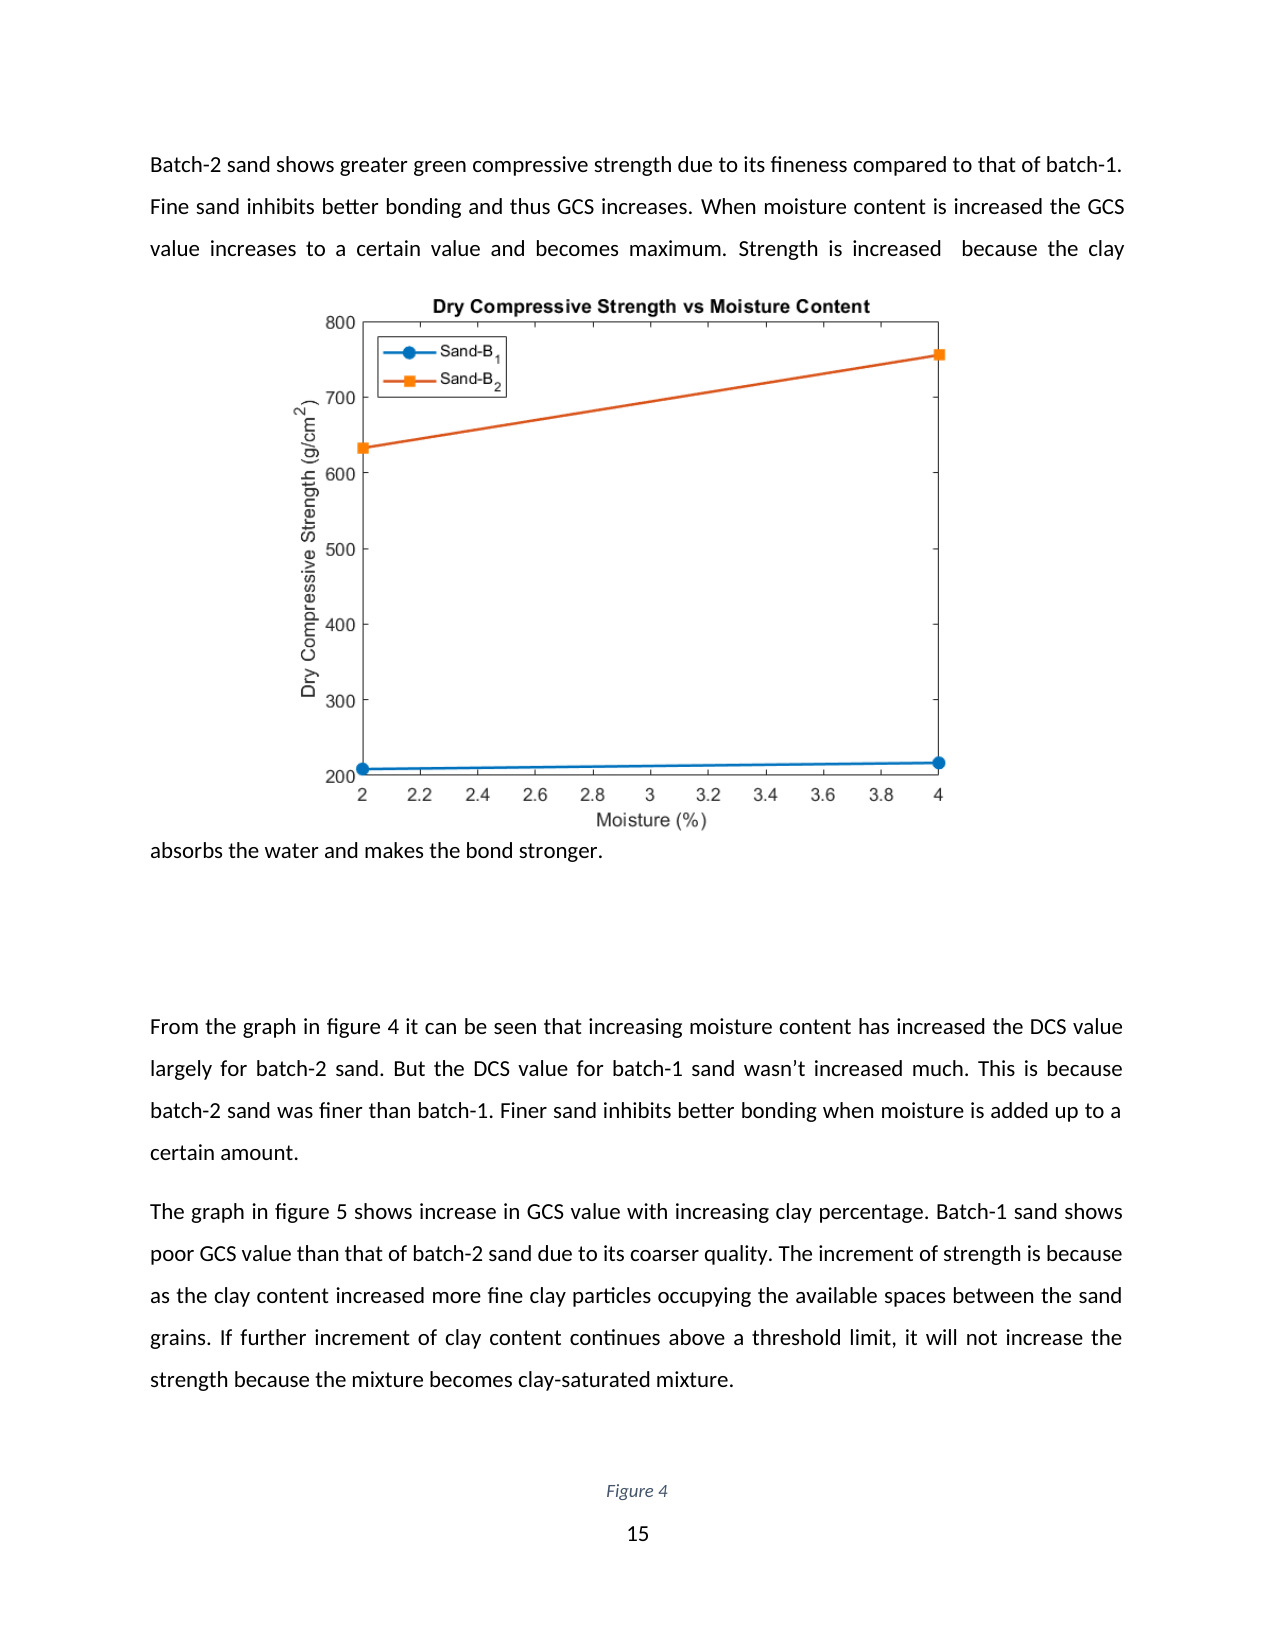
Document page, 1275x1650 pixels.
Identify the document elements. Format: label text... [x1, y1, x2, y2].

picture [266, 280, 1009, 837]
text From the graph in figure 4 it can be seen that increasing moisture content has increased the DCS value largely for batch-2 sand. But the DCS value for batch-1 sand wasn’t increased much. This is because batch-2 sand was finer than batch-1. Finer sand inhibits better bonding when moisture is added up to a certain amount. [150, 1012, 1125, 1166]
text The graph in figure 5 shows increase in GCS value with increasing clay percentage. Batch-1 sand shows poor GCS value than that of batch-2 sand due to its coarser quality. The increment of strength is because as the clay content increased more fine clay particles occupying the available spaces between the sand grains. If further increment of clay content continues above a threshold limit, it will not increase the strength because the mixture becomes clay-saturated mixture. [150, 1197, 1125, 1393]
